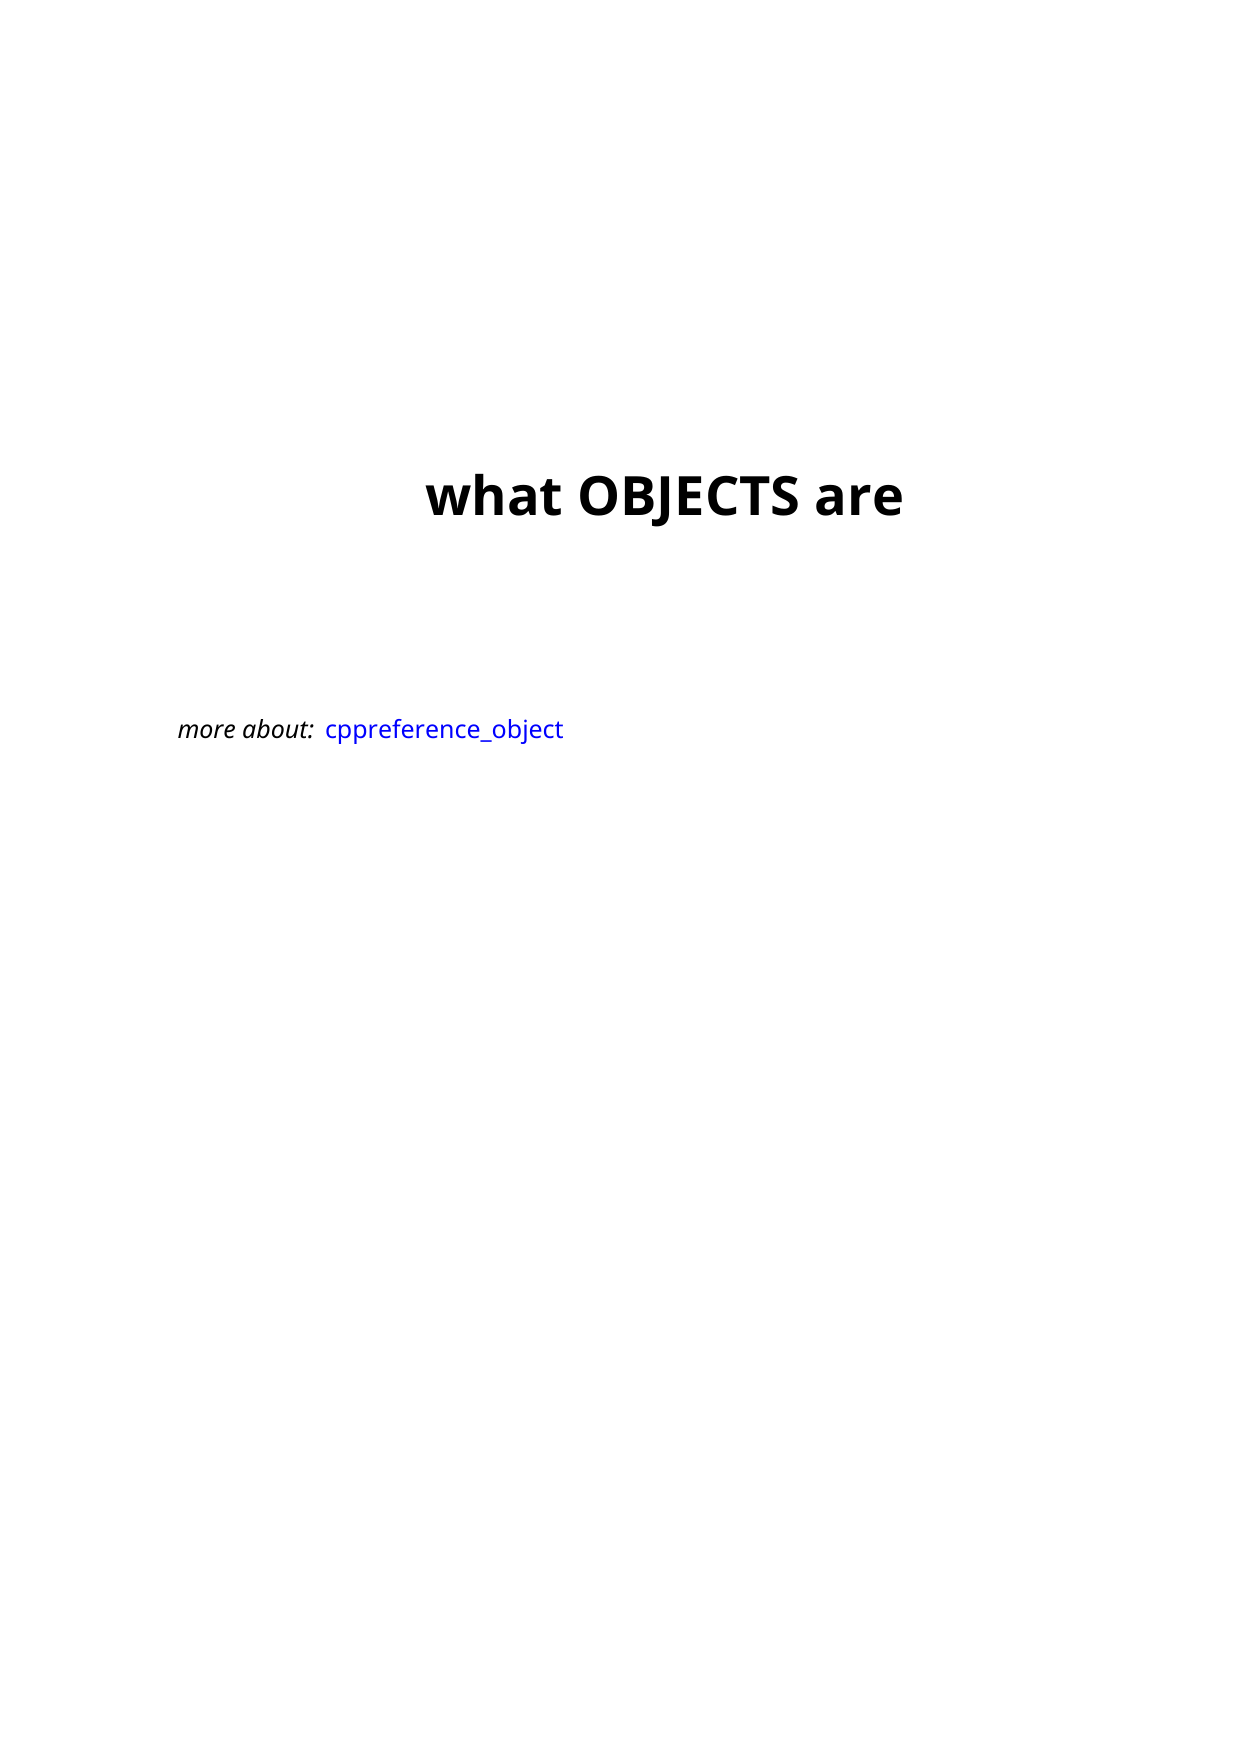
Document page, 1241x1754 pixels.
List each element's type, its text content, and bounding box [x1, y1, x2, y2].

text what OBJECTS are [177, 457, 1152, 531]
text more about: cppreference_object [177, 712, 1152, 746]
